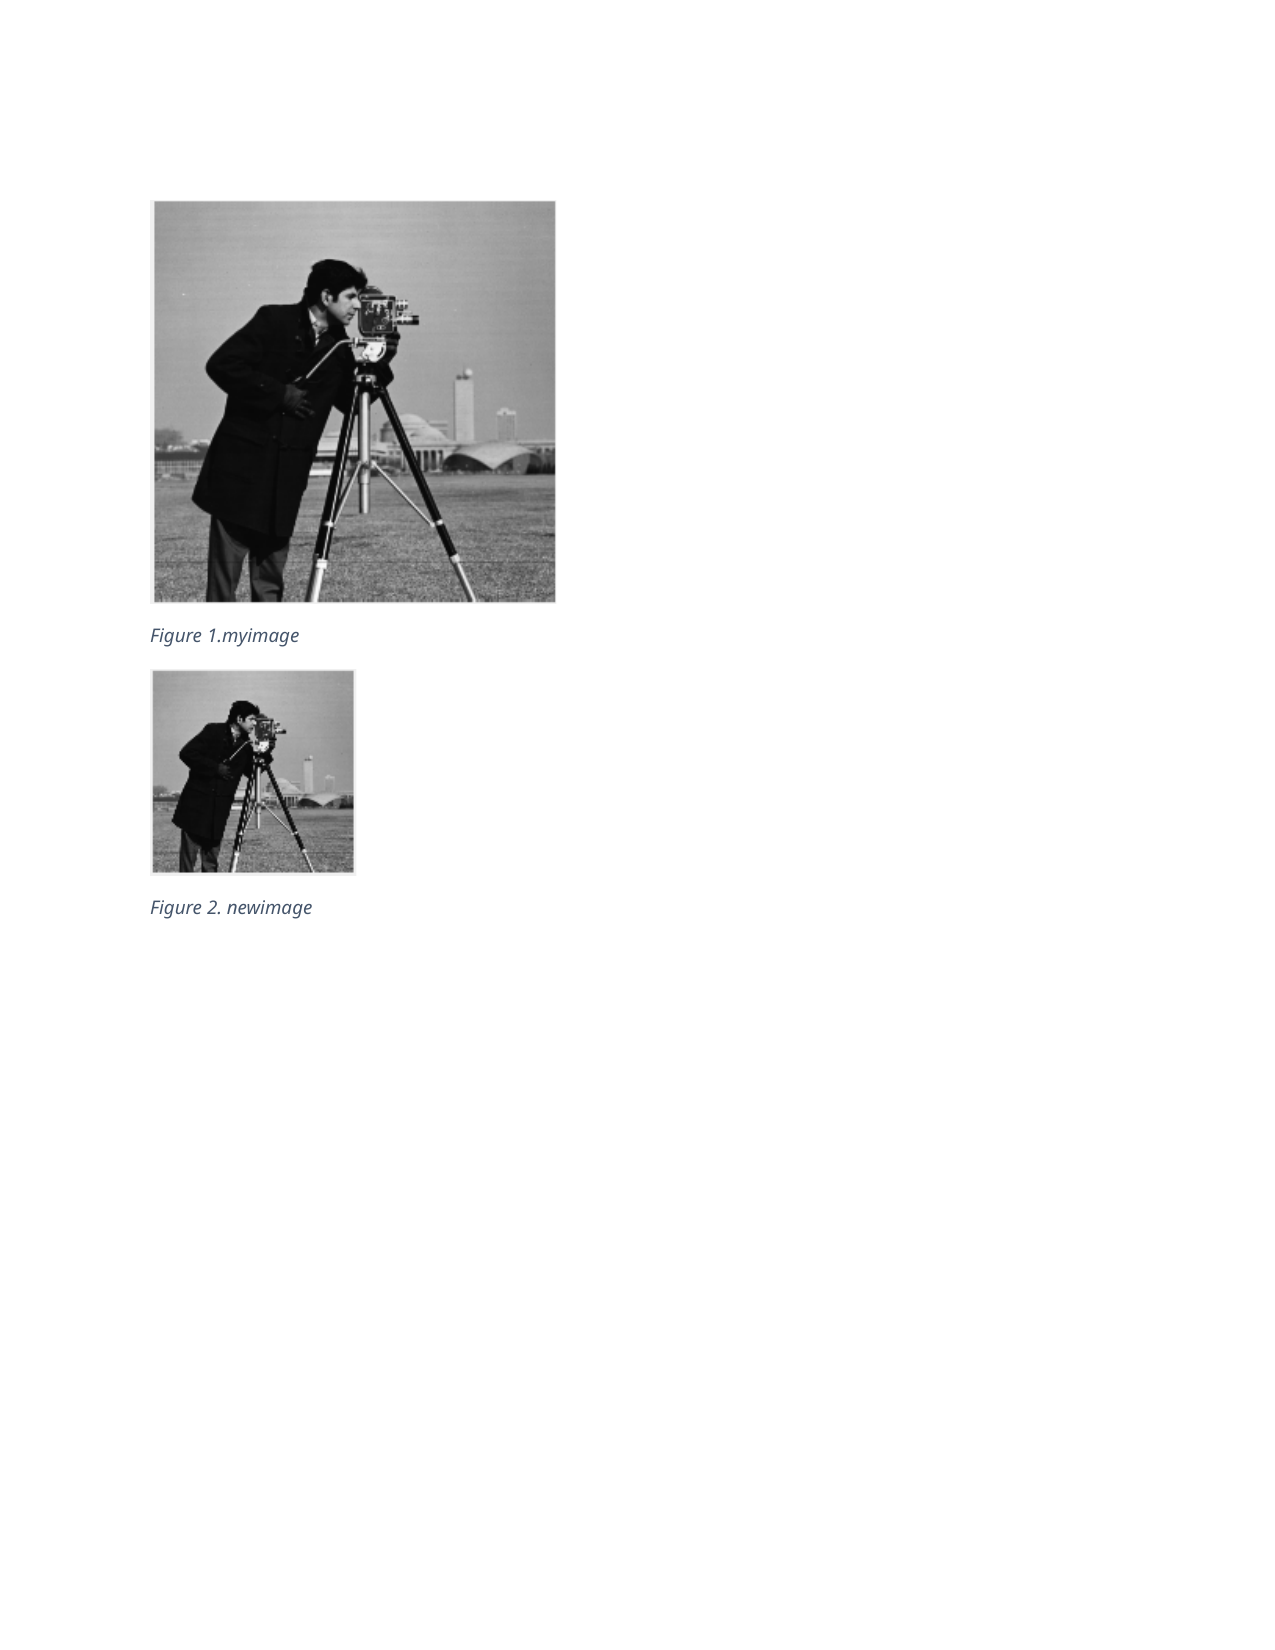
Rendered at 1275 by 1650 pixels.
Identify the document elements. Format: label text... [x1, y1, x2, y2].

text Figure 2. newimage [150, 894, 1125, 920]
text Figure 1.myimage [150, 623, 1125, 648]
picture [150, 669, 357, 876]
picture [150, 200, 557, 604]
